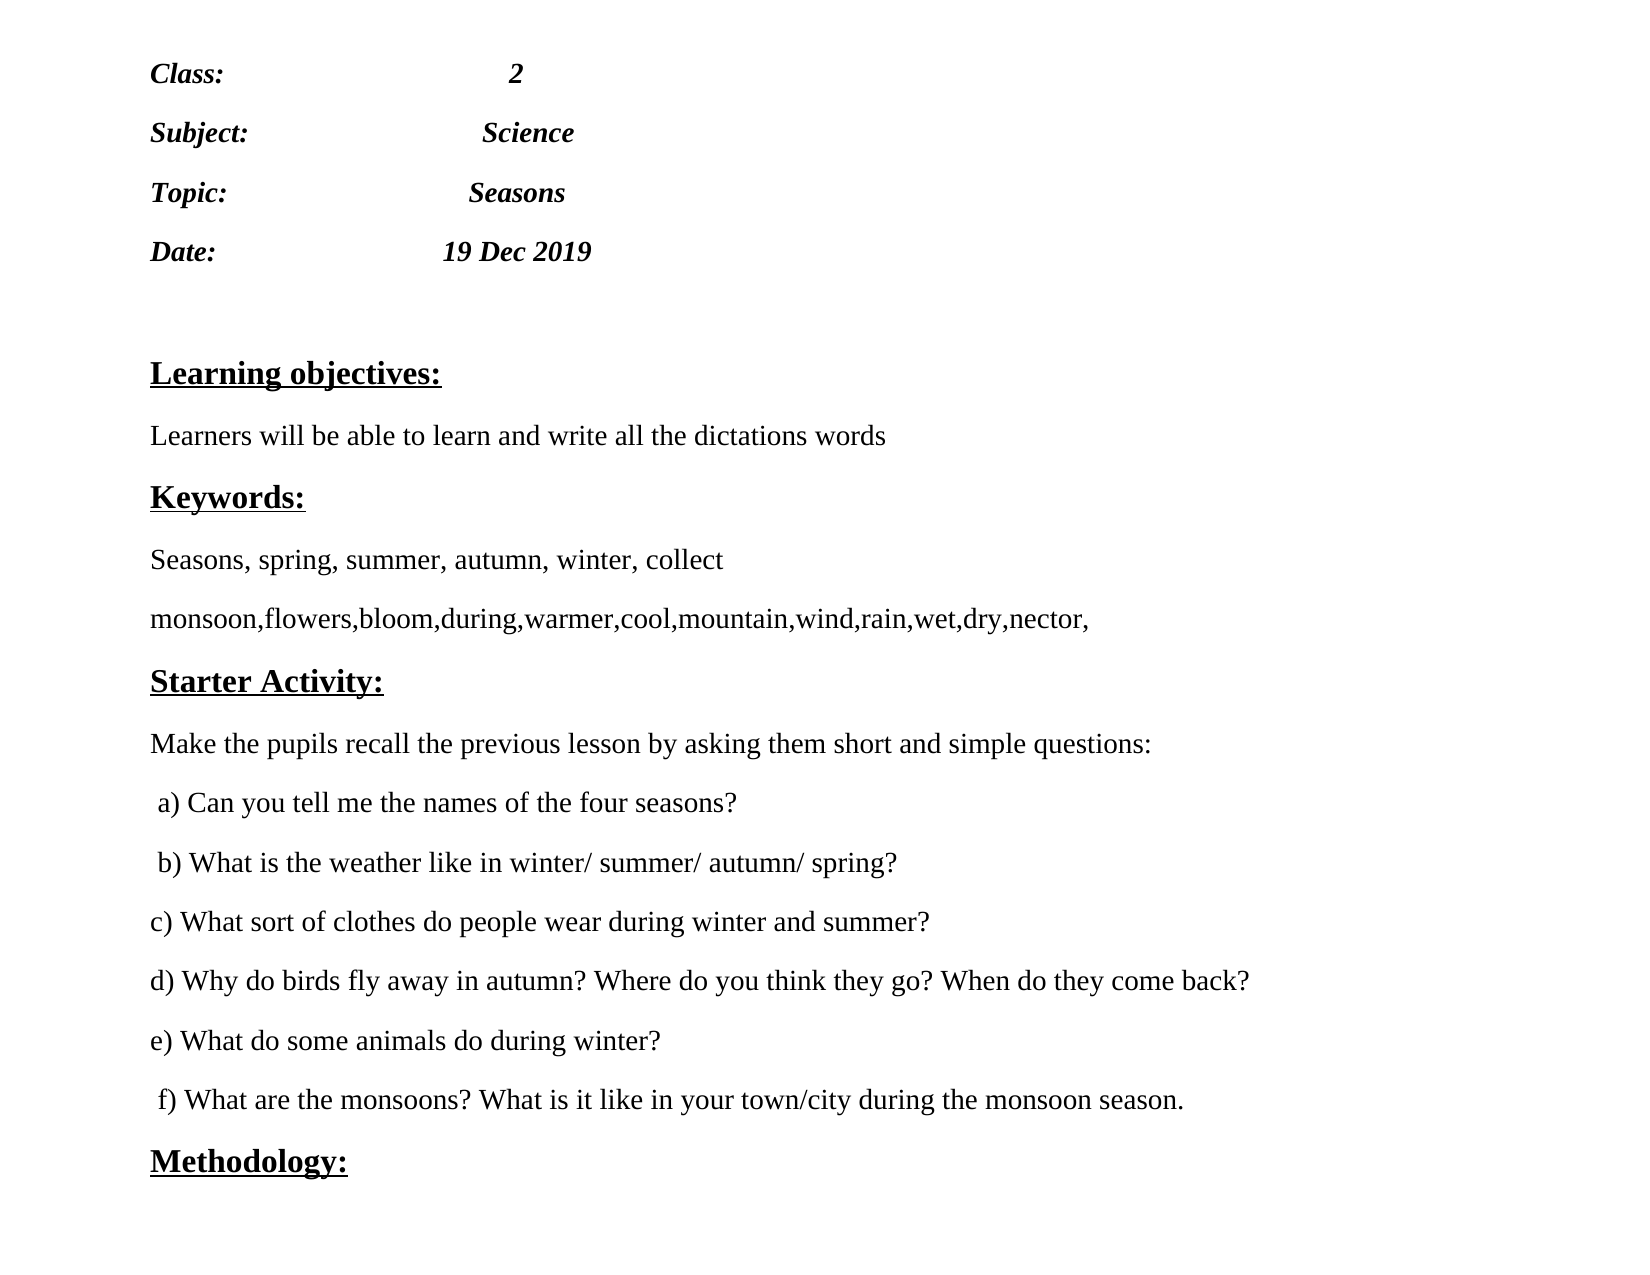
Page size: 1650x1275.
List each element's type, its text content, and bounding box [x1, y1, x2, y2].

text Topic: Seasons [150, 175, 1500, 208]
text e) What do some animals do during winter? [150, 1023, 1500, 1056]
text Seasons, spring, summer, autumn, winter, collect [150, 542, 1500, 576]
text Starter Activity: [150, 661, 1500, 699]
text a) Can you tell me the names of the four seasons? [150, 785, 1500, 819]
text d) Why do birds fly away in autumn? Where do you think they go? When do they come back? [150, 963, 1500, 997]
text Subject: Science [150, 116, 1500, 149]
text Class: 2 [150, 56, 1500, 90]
text f) What are the monsoons? What is it like in your town/city during the monsoon season. [150, 1082, 1500, 1116]
text monsoon,flowers,bloom,during,warmer,cool,mountain,wind,rain,wet,dry,nector, [150, 602, 1500, 635]
text Make the pupils recall the previous lesson by asking them short and simple questions: [150, 726, 1500, 759]
text Learning objectives: [150, 353, 1500, 391]
text b) What is the weather like in winter/ summer/ autumn/ spring? [150, 845, 1500, 878]
text Learners will be able to learn and write all the dictations words [150, 418, 1500, 452]
text Methodology: [150, 1142, 1500, 1180]
text c) What sort of clothes do people wear during winter and summer? [150, 904, 1500, 938]
text Keywords: [150, 477, 1500, 516]
text Date: 19 Dec 2019 [150, 234, 1500, 268]
